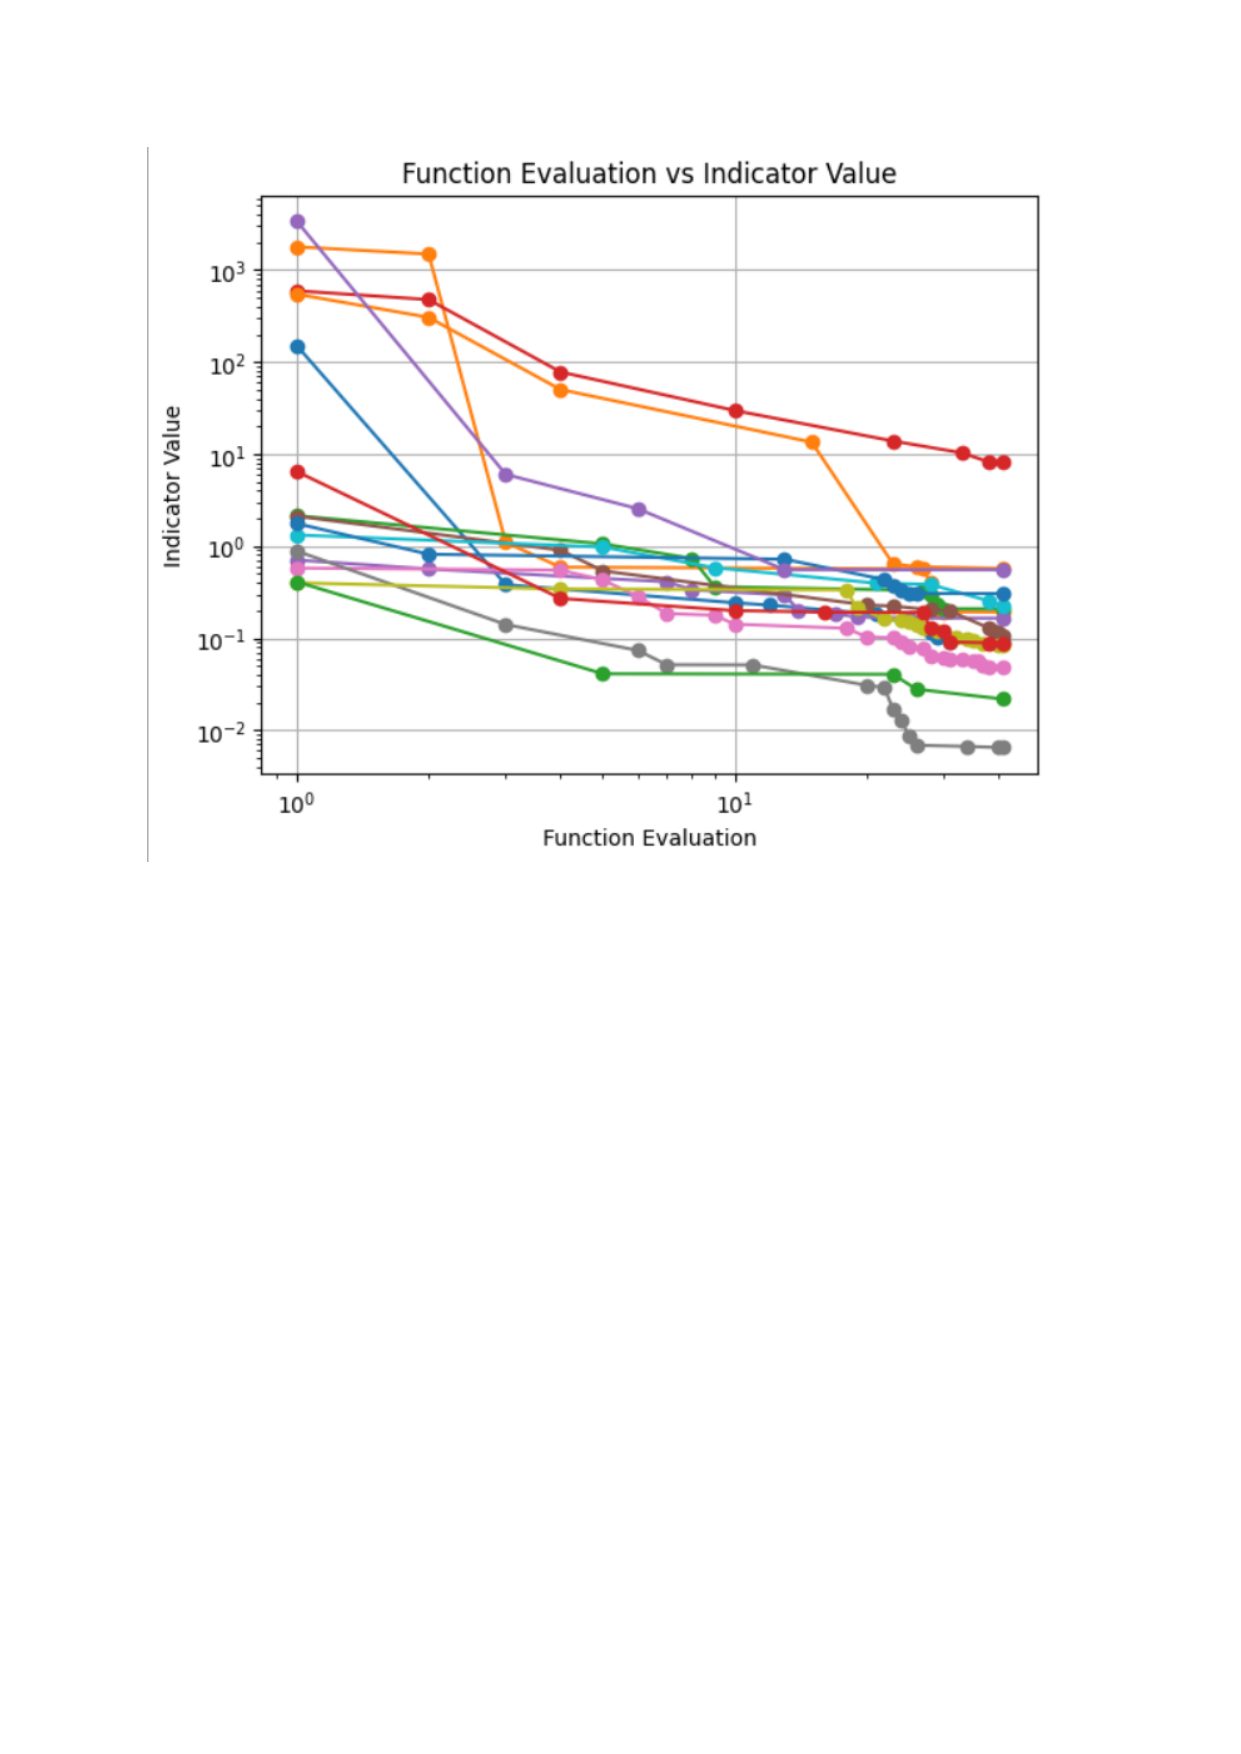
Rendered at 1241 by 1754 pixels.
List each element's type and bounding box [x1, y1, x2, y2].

picture [147, 147, 1052, 862]
